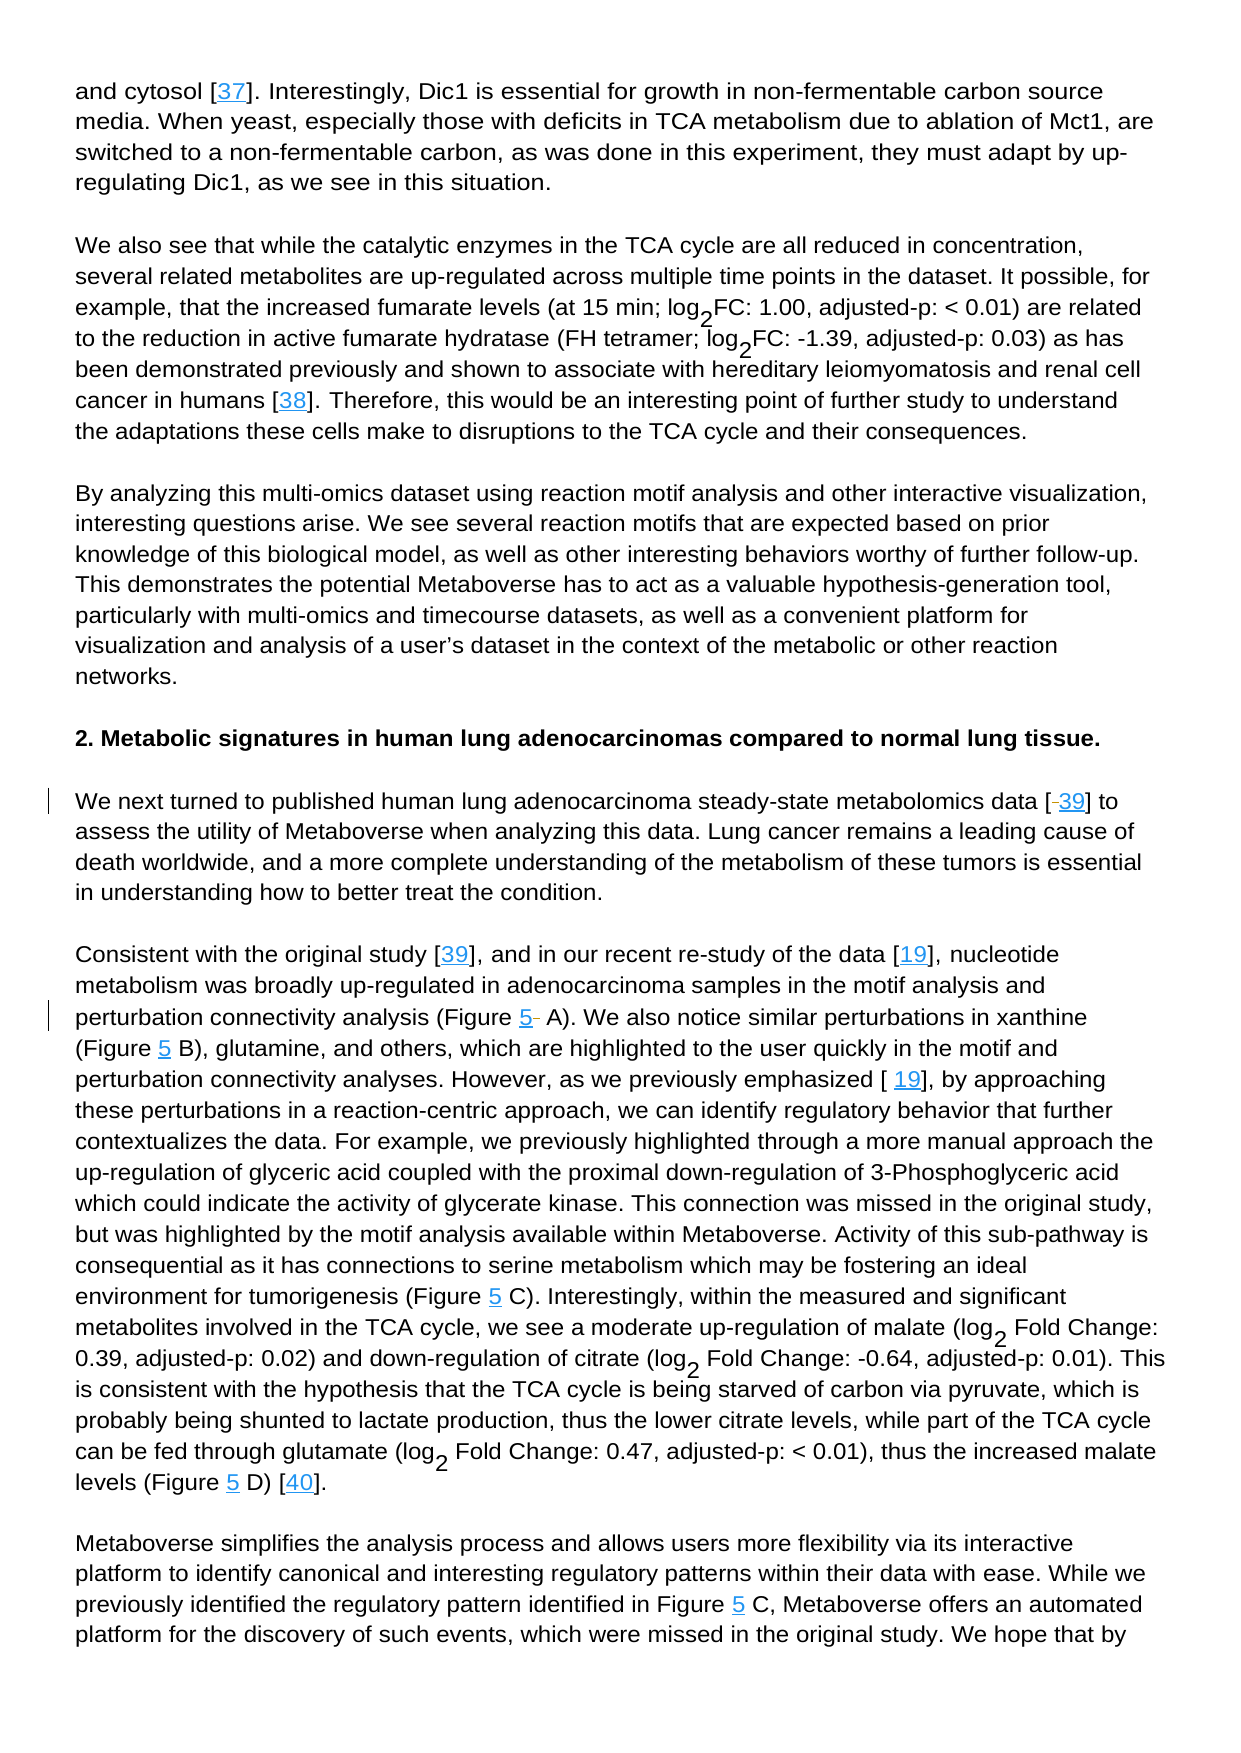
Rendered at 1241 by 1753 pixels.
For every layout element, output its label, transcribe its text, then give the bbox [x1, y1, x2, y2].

text Metaboverse simplifies the analysis process and allows users more flexibility via its interactive platform to identify canonical and interesting regulatory patterns within their data with ease. While we previously identified the regulatory pattern identified in Figure 5 C, Metaboverse offers an automated platform for the discovery of such events, which were missed in the original study. We hope that by [75, 1530, 1154, 1648]
text Consistent with the original study [39], and in our recent re-study of the data [19], nucleotide metabolism was broadly up-regulated in adenocarcinoma samples in the motif analysis and perturbation connectivity analysis (Figure 5 A). We also notice similar perturbations in xanthine (Figure 5 B), glutamine, and others, which are highlighted to the user quickly in the motif and perturbation connectivity analyses. However, as we previously emphasized [ 19], by approaching these perturbations in a reaction-centric approach, we can identify regulatory behavior that further contextualizes the data. For example, we previously highlighted through a more manual approach the up-regulation of glyceric acid coupled with the proximal down-regulation of 3-Phosphoglyceric acid which could indicate the activity of glycerate kinase. This connection was missed in the original study, but was highlighted by the motif analysis available within Metaboverse. Activity of this sub-pathway is consequential as it has connections to serine metabolism which may be fostering an ideal environment for tumorigenesis (Figure 5 C). Interestingly, within the measured and significant metabolites involved in the TCA cycle, we see a moderate up-regulation of malate (log2 Fold Change: 0.39, adjusted-p: 0.02) and down-regulation of citrate (log2 Fold Change: -0.64, adjusted-p: 0.01). This is consistent with the hypothesis that the TCA cycle is being starved of carbon via pyruvate, which is probably being shunted to lactate production, thus the lower citrate levels, while part of the TCA cycle can be fed through glutamate (log2 Fold Change: 0.47, adjusted-p: < 0.01), thus the increased malate levels (Figure 5 D) [40]. [75, 938, 1166, 1497]
picture [0, 0, 1240, 1752]
text We next turned to published human lung adenocarcinoma steady-state metabolomics data [39] to assess the utility of Metaboverse when analyzing this data. Lung cancer remains a leading cause of death worldwide, and a more complete understanding of the metabolism of these tumors is essential in understanding how to better treat the condition. [75, 788, 1154, 906]
text We also see that while the catalytic enzymes in the TCA cycle are all reduced in concentration, several related metabolites are up-regulated across multiple time points in the dataset. It possible, for example, that the increased fumarate levels (at 15 min; log2FC: 1.00, adjusted-p: < 0.01) are related to the reduction in active fumarate hydratase (FH tetramer; log2FC: -1.39, adjusted-p: 0.03) as has been demonstrated previously and shown to associate with hereditary leiomyomatosis and renal cell cancer in humans [38]. Therefore, this would be an interesting point of further study to understand the adaptations these cells make to disruptions to the TCA cycle and their consequences. [75, 228, 1153, 446]
text and cytosol [37]. Interestingly, Dic1 is essential for growth in non-fermentable carbon source media. When yeast, especially those with deficits in TCA metabolism due to ablation of Mct1, are switched to a non-fermentable carbon, as was done in this experiment, they must adapt by up-regulating Dic1, as we see in this situation. [75, 78, 1154, 196]
subtitle Metabolic signatures in human lung adenocarcinomas compared to normal lung tissue. [75, 725, 1178, 752]
text By analyzing this multi-omics dataset using reaction motif analysis and other interactive visualization, interesting questions arise. We see several reaction motifs that are expected based on prior knowledge of this biological model, as well as other interesting behaviors worthy of further follow-up. This demonstrates the potential Metaboverse has to act as a valuable hypothesis-generation tool, particularly with multi-omics and timecourse datasets, as well as a convenient platform for visualization and analysis of a user’s dataset in the context of the metabolic or other reaction networks. [75, 479, 1154, 689]
